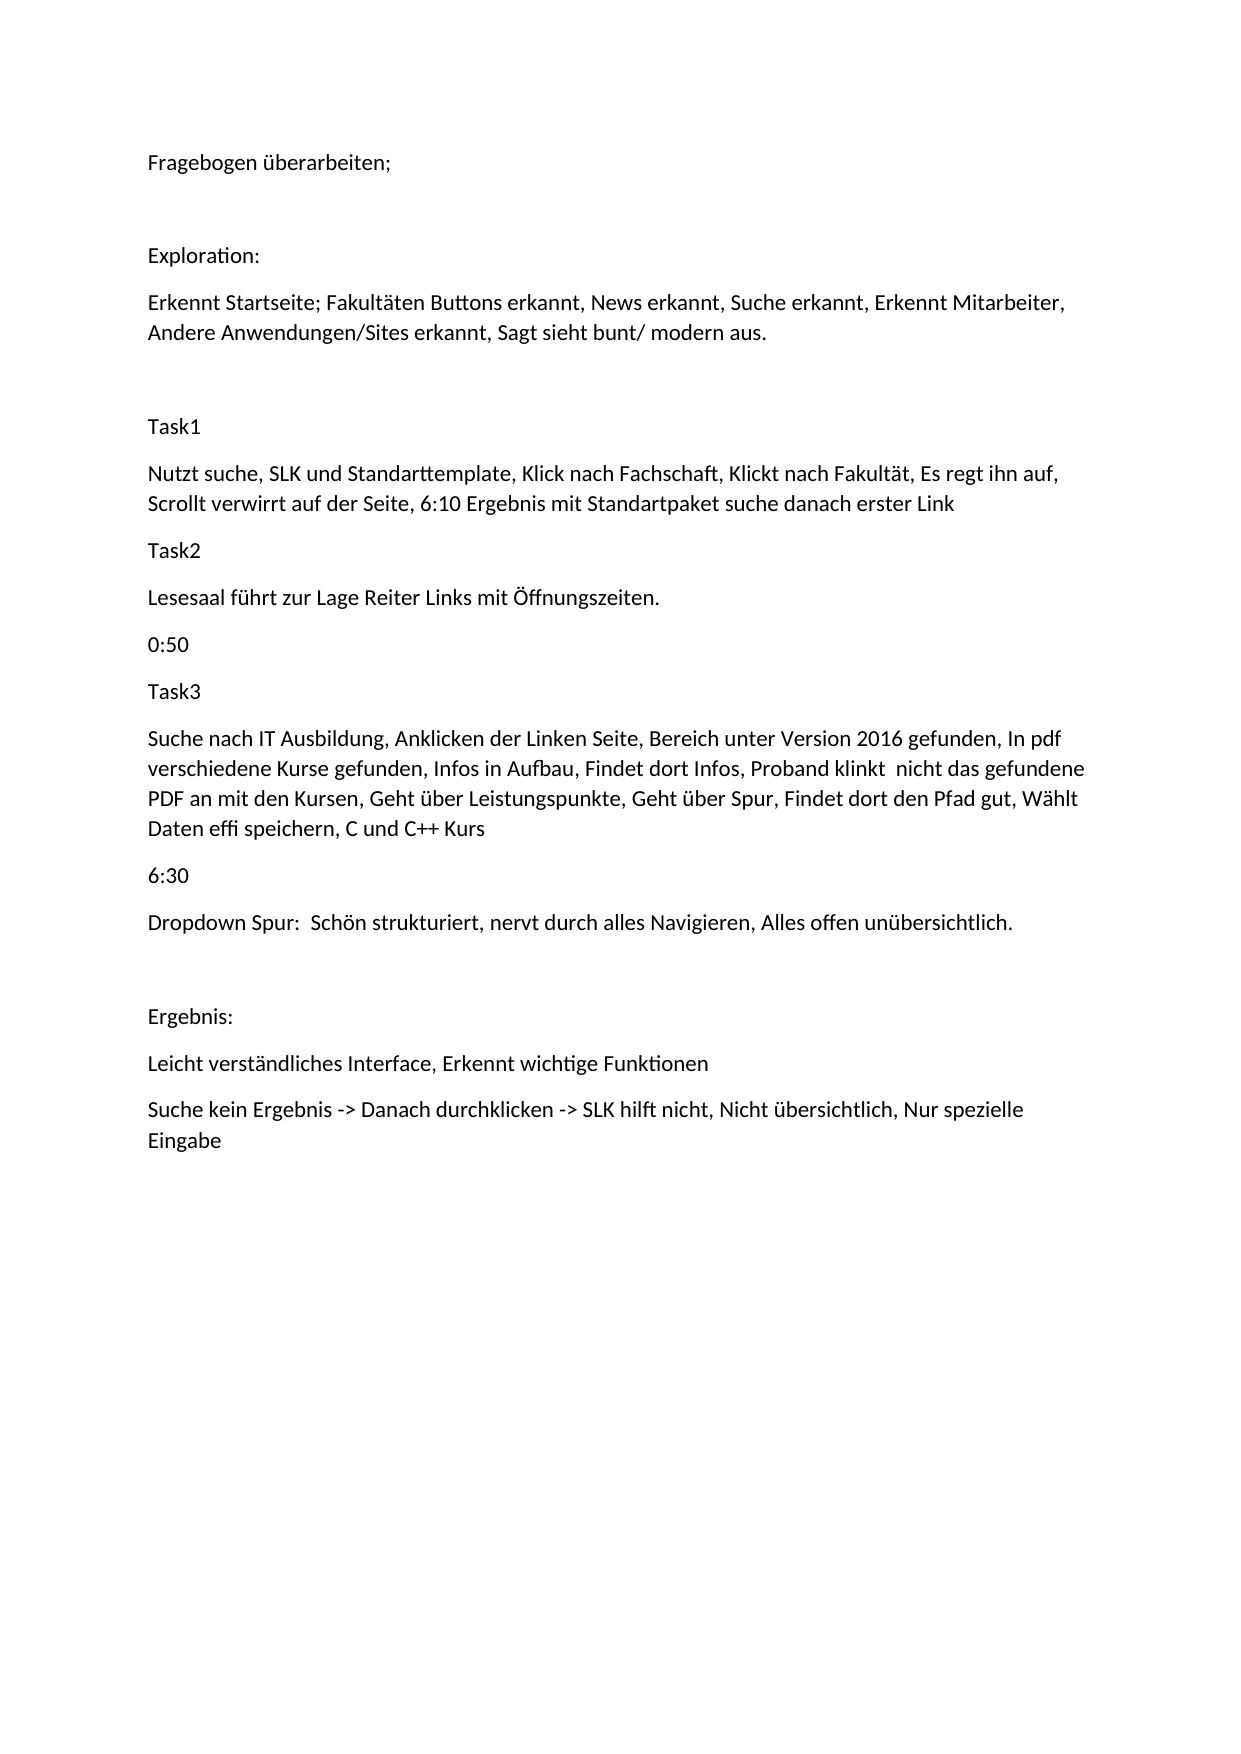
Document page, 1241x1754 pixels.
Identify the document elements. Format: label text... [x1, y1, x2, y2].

text Exploration: [148, 241, 1093, 269]
text Suche nach IT Ausbildung, Anklicken der Linken Seite, Bereich unter Version 2016 gefunden, In pdf verschiedene Kurse gefunden, Infos in Aufbau, Findet dort Infos, Proband klinkt nicht das gefundene PDF an mit den Kursen, Geht über Leistungspunkte, Geht über Spur, Findet dort den Pfad gut, Wählt Daten effi speichern, C und C++ Kurs [148, 724, 1093, 842]
text Ergebnis: [148, 1002, 1093, 1030]
text Task1 [148, 412, 1093, 440]
text 6:30 [148, 861, 1093, 889]
text Task2 [148, 536, 1093, 564]
text Dropdown Spur: Schön strukturiert, nervt durch alles Navigieren, Alles offen unübersichtlich. [148, 908, 1093, 936]
text Fragebogen überarbeiten; [148, 148, 1093, 176]
text Erkennt Startseite; Fakultäten Buttons erkannt, News erkannt, Suche erkannt, Erkennt Mitarbeiter, Andere Anwendungen/Sites erkannt, Sagt sieht bunt/ modern aus. [148, 288, 1093, 346]
text 0:50 [148, 630, 1093, 658]
text Nutzt suche, SLK und Standarttemplate, Klick nach Fachschaft, Klickt nach Fakultät, Es regt ihn auf, Scrollt verwirrt auf der Seite, 6:10 Ergebnis mit Standartpaket suche danach erster Link [148, 459, 1093, 517]
text Leicht verständliches Interface, Erkennt wichtige Funktionen [148, 1049, 1093, 1077]
text Lesesaal führt zur Lage Reiter Links mit Öffnungszeiten. [148, 583, 1093, 611]
text Task3 [148, 677, 1093, 705]
text Suche kein Ergebnis -> Danach durchklicken -> SLK hilft nicht, Nicht übersichtlich, Nur spezielle Eingabe [148, 1096, 1093, 1154]
